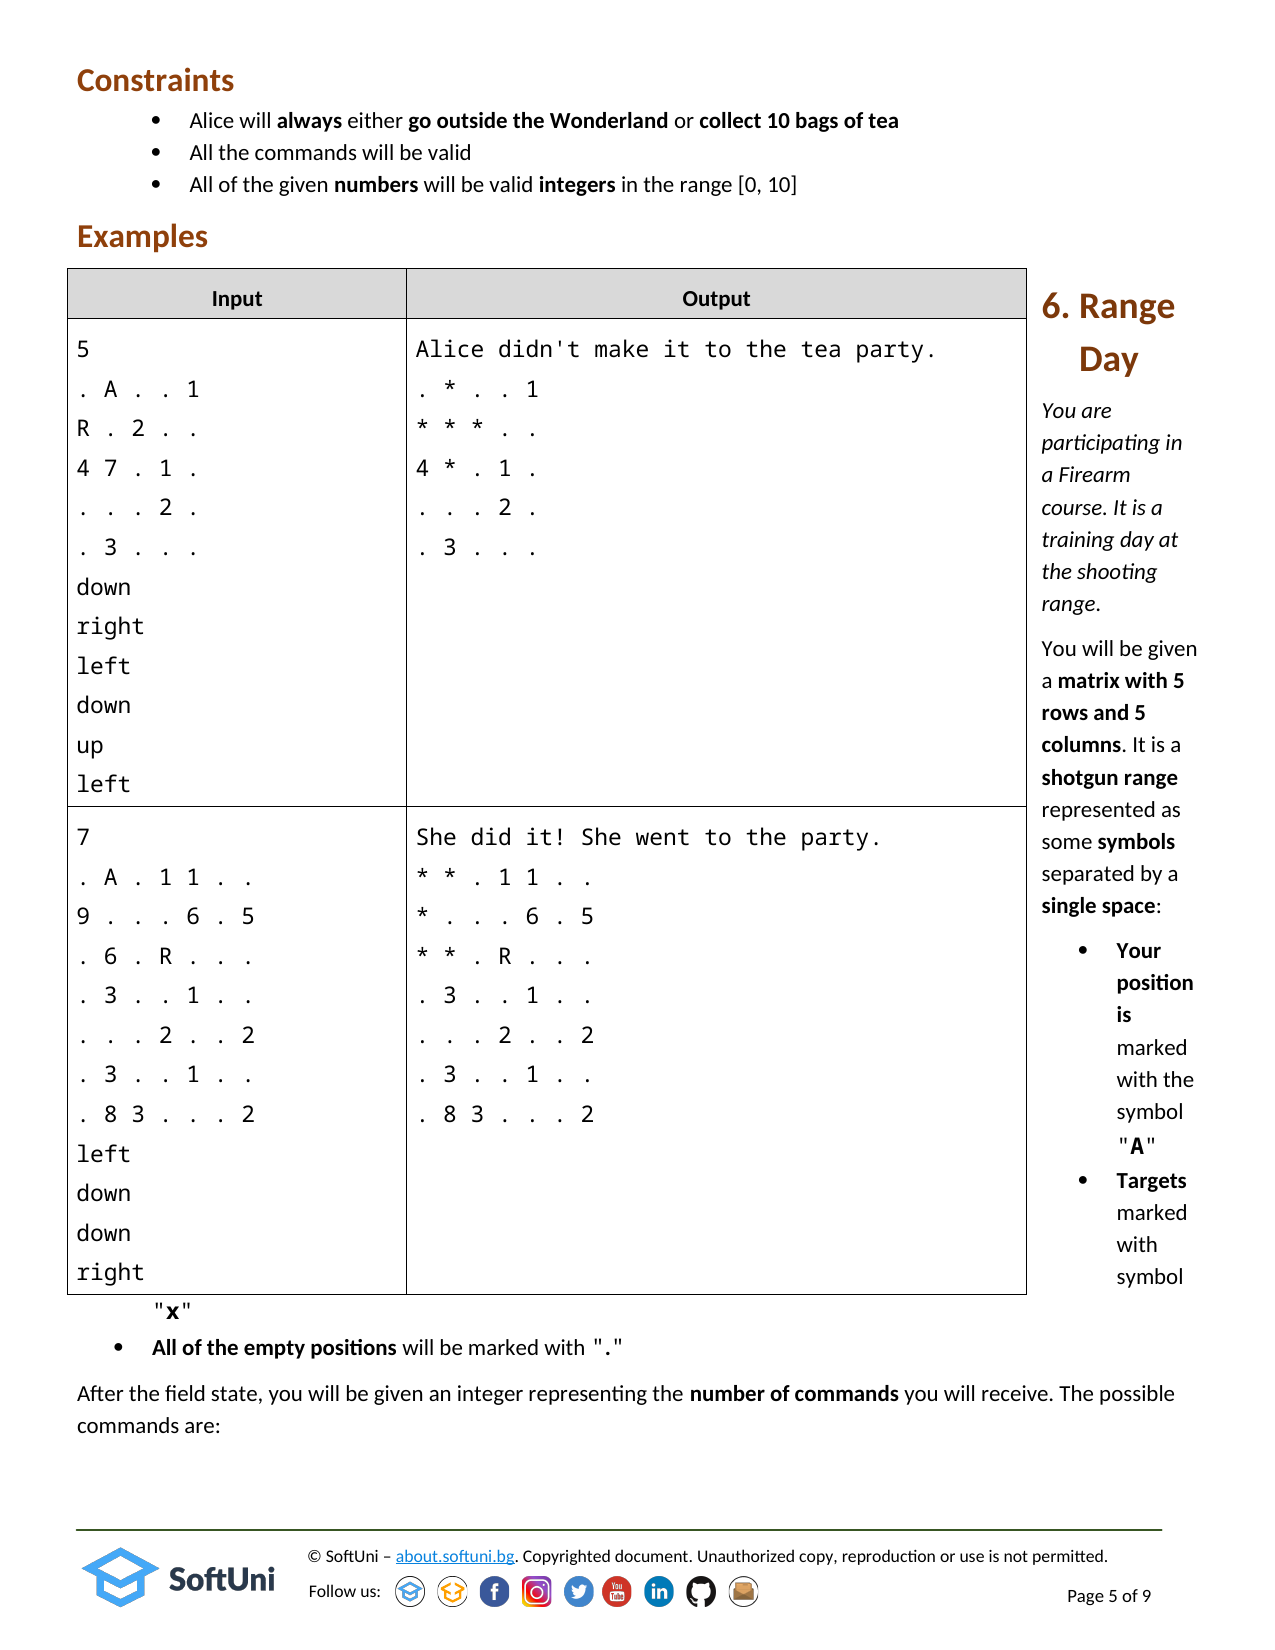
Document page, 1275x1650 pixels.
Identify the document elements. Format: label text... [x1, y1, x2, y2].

table_header Output [407, 269, 1026, 318]
picture [602, 1576, 632, 1607]
table_cell 7 . A . 1 1 . . 9 . . . 6 . 5 . 6 . R . . . . 3 . . 1 . . . . . 2 . . 2 . 3 . . 1 . . . 8 3 . . . 2 left down down right [68, 807, 406, 1293]
picture [437, 1576, 468, 1607]
picture [395, 1576, 425, 1607]
picture [644, 1576, 653, 1585]
text You are participating in a Firearm course. It is a training day at the shooting range. [1027, 396, 1198, 617]
picture [479, 1576, 510, 1607]
picture [658, 1589, 667, 1598]
subtitle Range Day [1027, 282, 1198, 381]
picture [728, 1576, 759, 1607]
picture [665, 1576, 674, 1585]
list All the commands will be valid [152, 138, 1198, 166]
picture [665, 1598, 674, 1607]
picture [686, 1576, 716, 1607]
subtitle Constraints [77, 59, 1198, 100]
subtitle Examples [77, 215, 1198, 256]
list All of the empty positions will be marked with "." [114, 1331, 1198, 1362]
picture [644, 1598, 653, 1607]
text After the field state, you will be given an integer representing the number of commands you will receive. The possible commands are: [77, 1379, 1198, 1440]
list All of the given numbers will be valid integers in the range [0, 10] [152, 170, 1198, 198]
list Alice will always either go outside the Wonderland or collect 10 bags of tea [152, 106, 1198, 134]
table_cell She did it! She went to the party. * * . 1 1 . . * . . . 6 . 5 * * . R . . . . 3 . . 1 . . . . . 2 . . 2 . 3 . . 1 . . . 8 3 . . . 2 [407, 807, 1026, 1293]
table_header Input [68, 269, 406, 318]
text You will be given a matrix with 5 rows and 5 columns. It is a shotgun range represented as some symbols separated by a single space: [1027, 634, 1198, 919]
table_cell 5 . A . . 1 R . 2 . . 4 7 . 1 . . . . 2 . . 3 . . . down right left down up left [68, 319, 406, 806]
table_cell Alice didn't make it to the tea party. . * . . 1 * * * . . 4 * . 1 . . . . 2 . . 3 . . . [407, 319, 1026, 806]
list Your position is marked with the symbol "A" [1027, 936, 1198, 1161]
picture [75, 1542, 281, 1613]
picture [522, 1576, 552, 1607]
picture [564, 1576, 594, 1607]
list Targets marked with symbol "x" [114, 1166, 1198, 1326]
